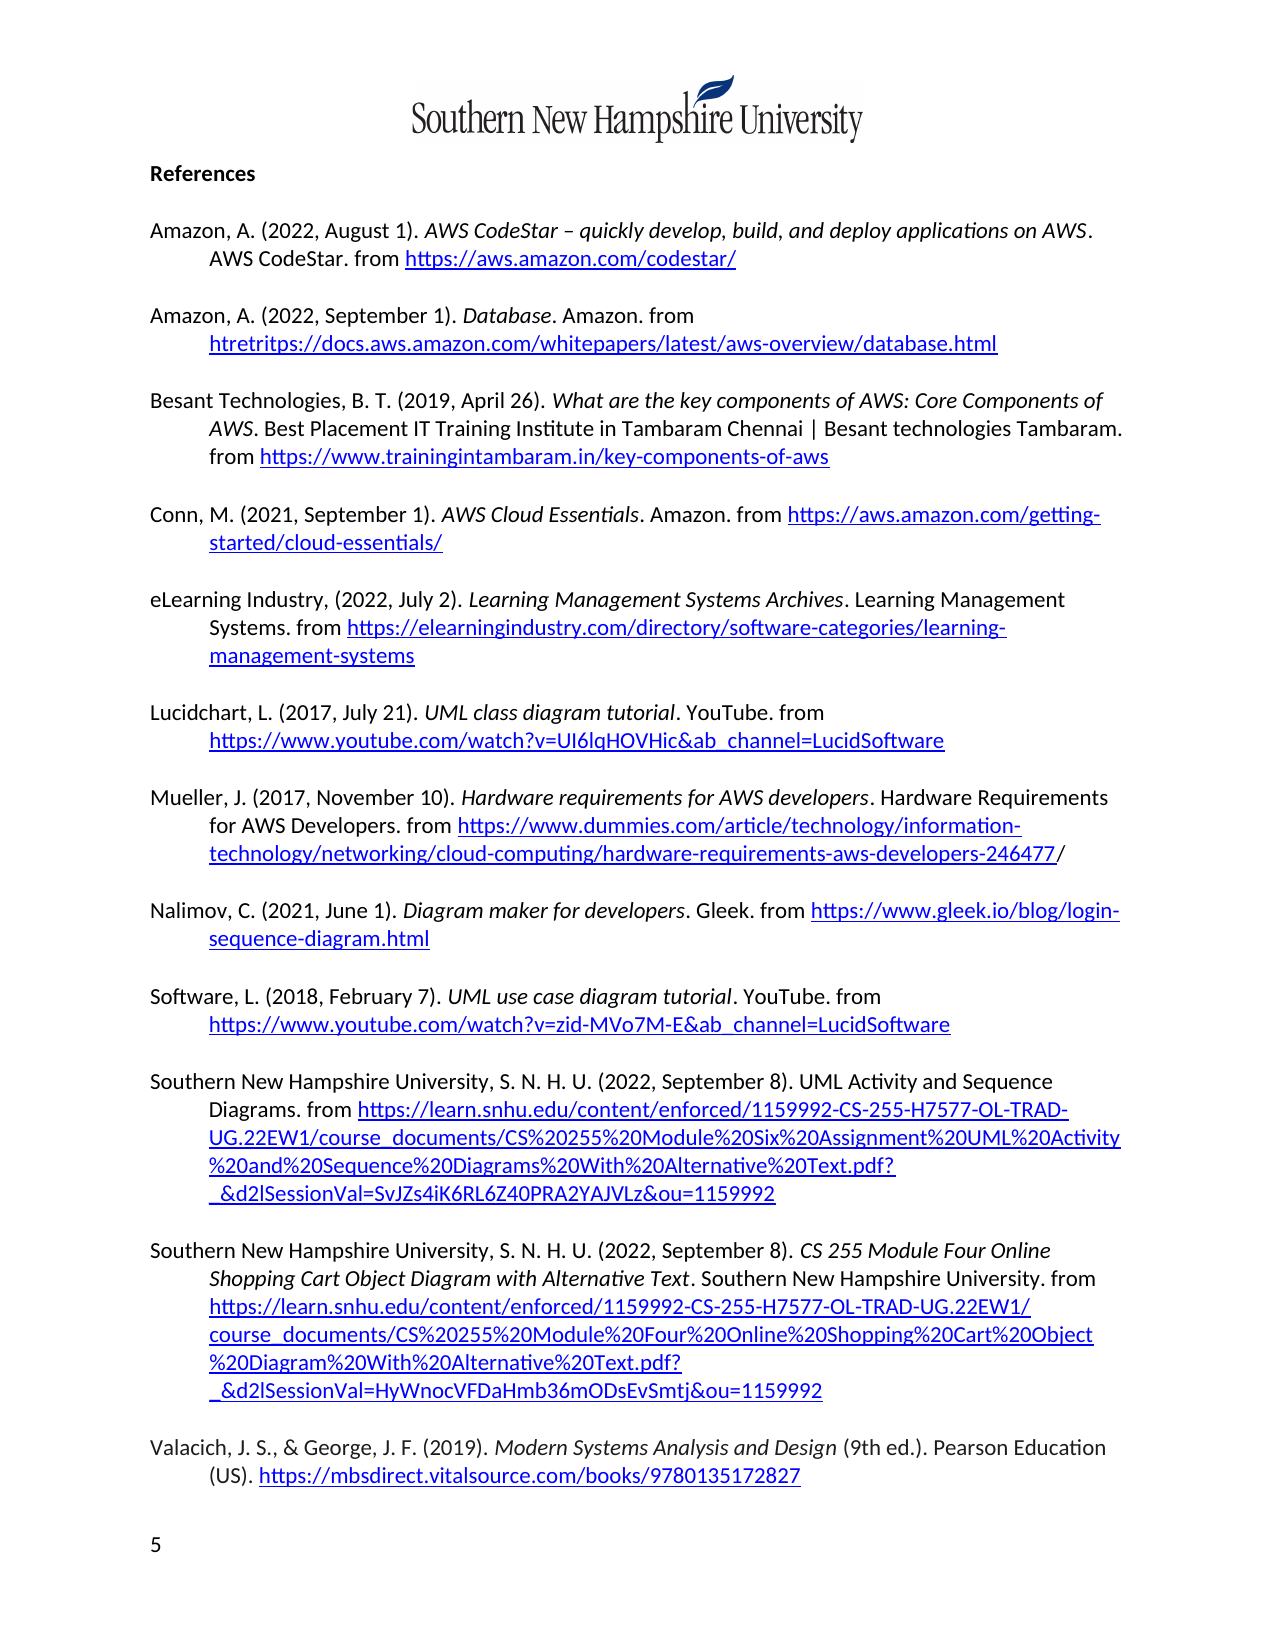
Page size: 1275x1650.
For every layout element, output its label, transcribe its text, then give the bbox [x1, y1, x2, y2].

text Nalimov, C. (2021, June 1). Diagram maker for developers. Gleek. from https://www.gleek.io/blog/login-sequence-diagram.html [150, 897, 1125, 953]
text Southern New Hampshire University, S. N. H. U. (2022, September 8). CS 255 Module Four Online Shopping Cart Object Diagram with Alternative Text. Southern New Hampshire University. from https://learn.snhu.edu/content/enforced/1159992-CS-255-H7577-OL-TRAD-UG.22EW1/course_documents/CS%20255%20Module%20Four%20Online%20Shopping%20Cart%20Object%20Diagram%20With%20Alternative%20Text.pdf?_&d2lSessionVal=HyWnocVFDaHmb36mODsEvSmtj&ou=1159992 [150, 1236, 1125, 1404]
picture [412, 75, 863, 143]
text eLearning Industry, (2022, July 2). Learning Management Systems Archives. Learning Management Systems. from https://elearningindustry.com/directory/software-categories/learning-management-systems [150, 585, 1125, 669]
text Valacich, J. S., & George, J. F. (2019). Modern Systems Analysis and Design (9th ed.). Pearson Education (US). https://mbsdirect.vitalsource.com/books/9780135172827 [150, 1433, 1125, 1489]
text Mueller, J. (2017, November 10). Hardware requirements for AWS developers. Hardware Requirements for AWS Developers. from https://www.dummies.com/article/technology/information-technology/networking/cloud-computing/hardware-requirements-aws-developers-246477/ [150, 783, 1125, 867]
text Southern New Hampshire University, S. N. H. U. (2022, September 8). UML Activity and Sequence Diagrams. from https://learn.snhu.edu/content/enforced/1159992-CS-255-H7577-OL-TRAD-UG.22EW1/course_documents/CS%20255%20Module%20Six%20Assignment%20UML%20Activity%20and%20Sequence%20Diagrams%20With%20Alternative%20Text.pdf?_&d2lSessionVal=SvJZs4iK6RL6Z40PRA2YAJVLz&ou=1159992 [150, 1067, 1125, 1207]
text Amazon, A. (2022, September 1). Database. Amazon. from htretritps://docs.aws.amazon.com/whitepapers/latest/aws-overview/database.html [150, 301, 1125, 357]
text Lucidchart, L. (2017, July 21). UML class diagram tutorial. YouTube. from https://www.youtube.com/watch?v=UI6lqHOVHic&ab_channel=LucidSoftware [150, 698, 1125, 754]
text Conn, M. (2021, September 1). AWS Cloud Essentials. Amazon. from https://aws.amazon.com/getting-started/cloud-essentials/ [150, 500, 1125, 556]
text Amazon, A. (2022, August 1). AWS CodeStar – quickly develop, build, and deploy applications on AWS. AWS CodeStar. from https://aws.amazon.com/codestar/ [150, 216, 1125, 272]
text Software, L. (2018, February 7). UML use case diagram tutorial. YouTube. from https://www.youtube.com/watch?v=zid-MVo7M-E&ab_channel=LucidSoftware [150, 982, 1125, 1038]
text Besant Technologies, B. T. (2019, April 26). What are the key components of AWS: Core Components of AWS. Best Placement IT Training Institute in Tambaram Chennai | Besant technologies Tambaram. from https://www.trainingintambaram.in/key-components-of-aws [150, 386, 1125, 471]
subtitle References [150, 159, 1125, 187]
